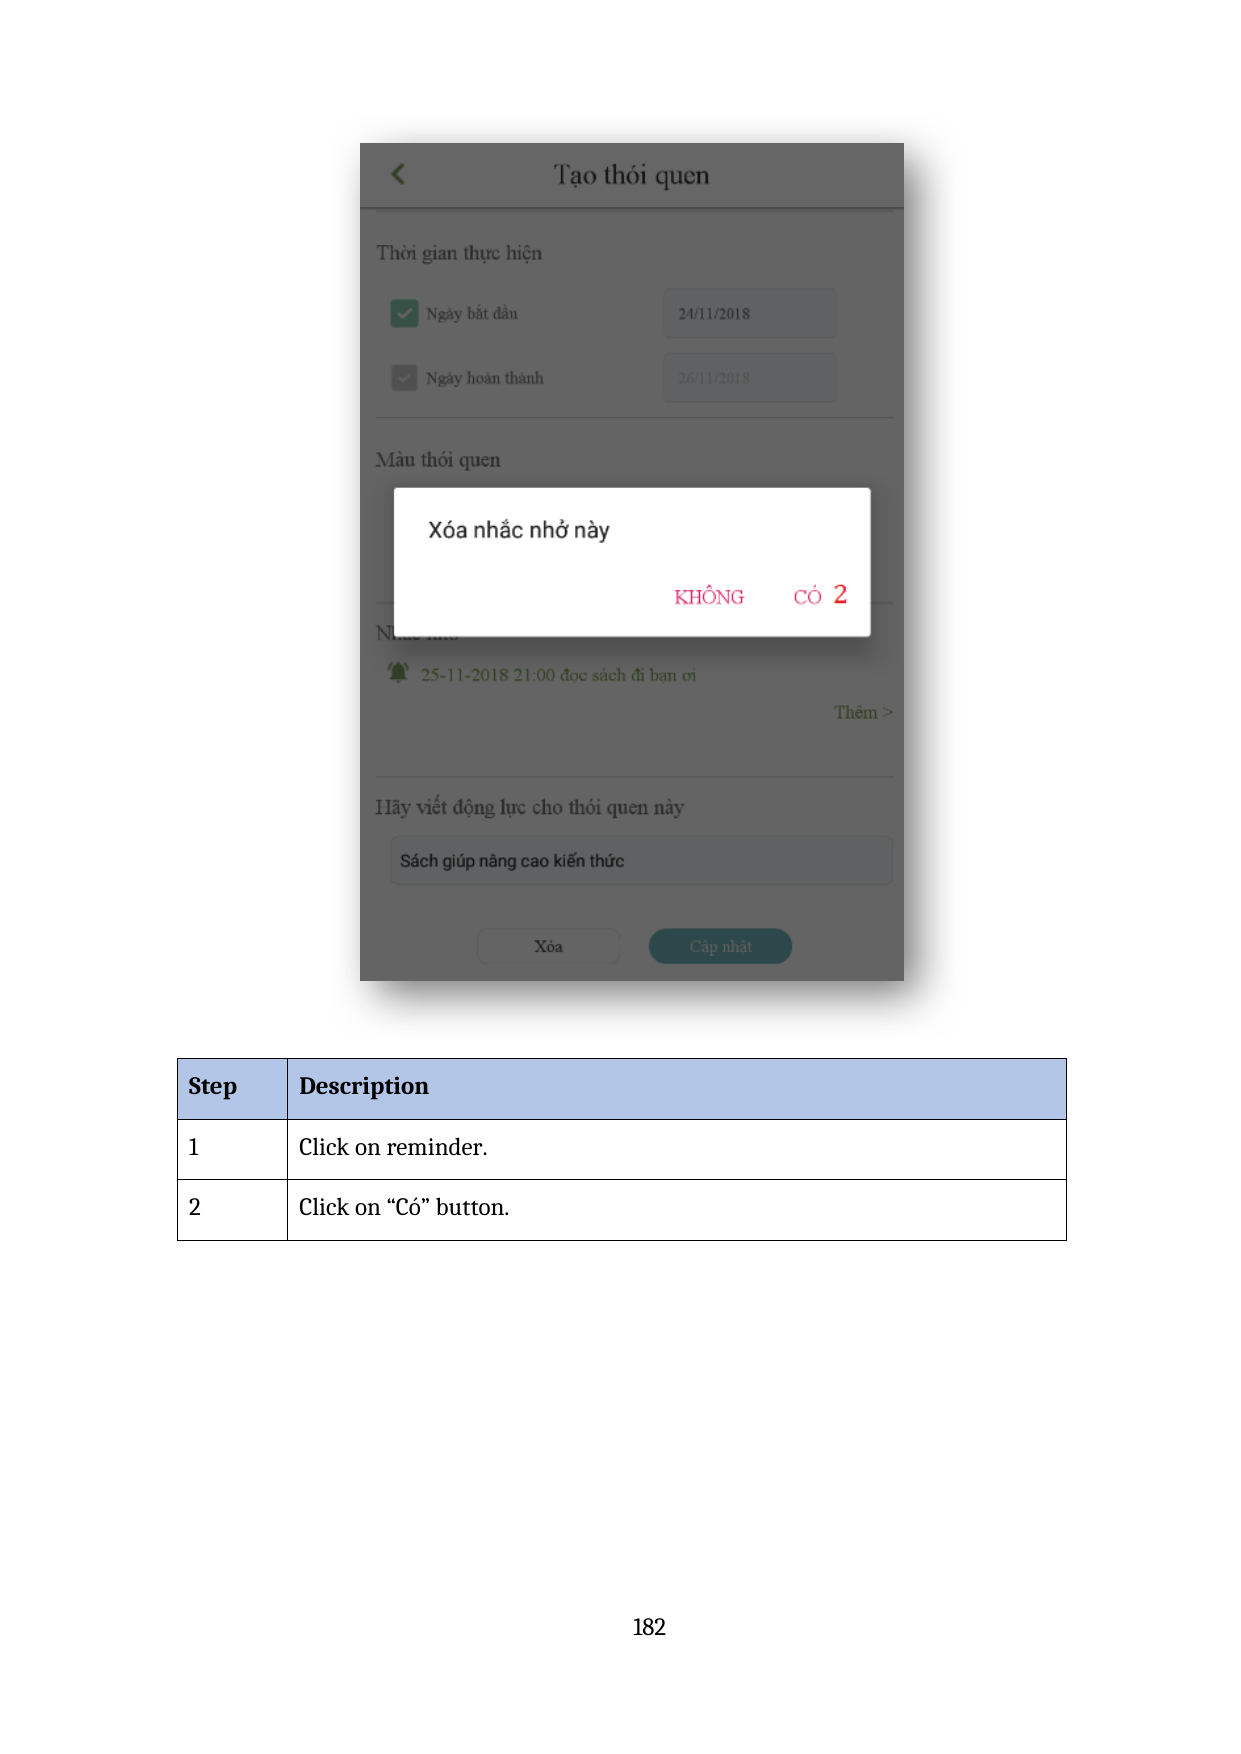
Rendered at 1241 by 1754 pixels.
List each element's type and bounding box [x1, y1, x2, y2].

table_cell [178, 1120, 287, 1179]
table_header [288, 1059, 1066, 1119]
picture [360, 143, 904, 981]
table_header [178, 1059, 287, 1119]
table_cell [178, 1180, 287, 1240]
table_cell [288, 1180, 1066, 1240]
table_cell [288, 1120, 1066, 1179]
